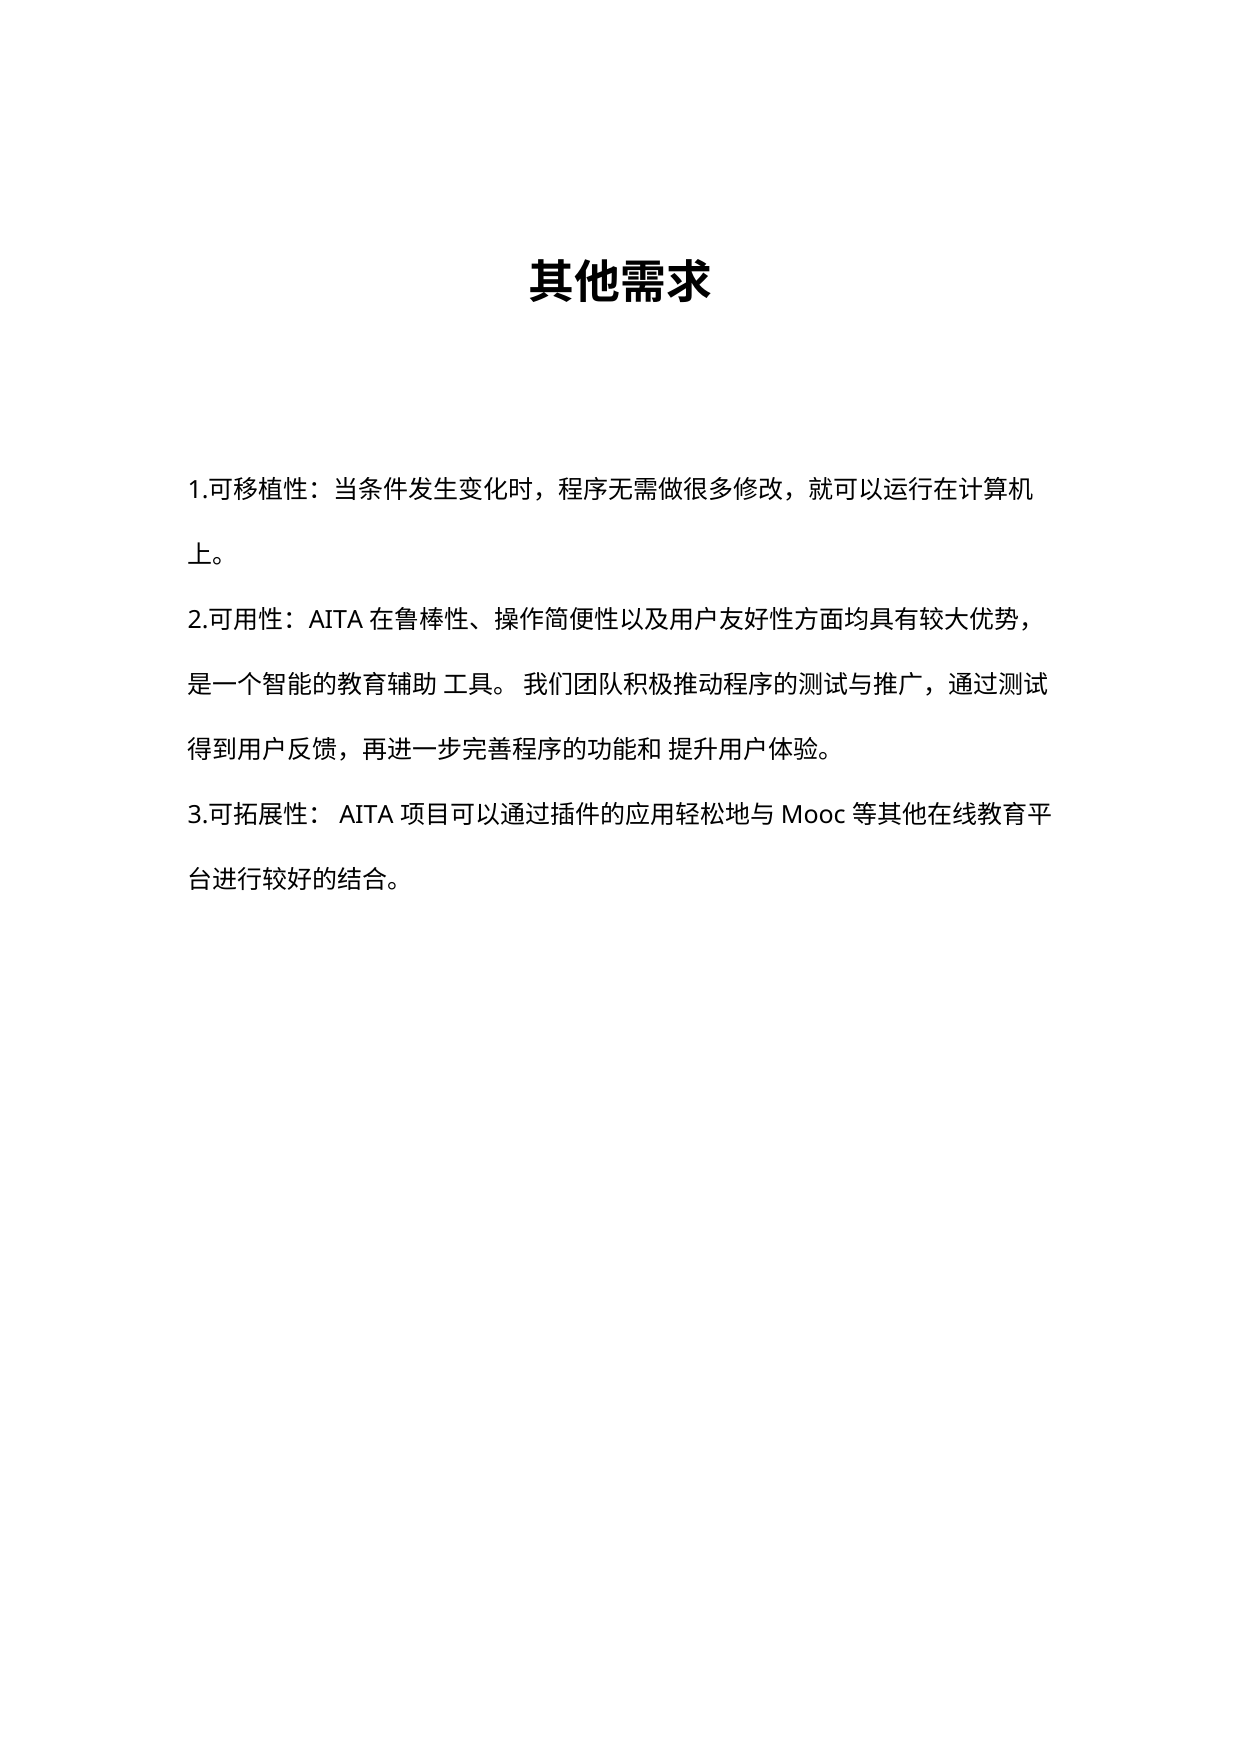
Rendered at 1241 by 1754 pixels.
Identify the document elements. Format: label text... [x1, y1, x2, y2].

subtitle 其他需求 [187, 230, 1053, 327]
text 1.可移植性：当条件发生变化时，程序无需做很多修改，就可以运行在计算机上。 [187, 455, 1053, 585]
text 3.可拓展性： AITA 项目可以通过插件的应用轻松地与 Mooc 等其他在线教育平台进行较好的结合。 [187, 780, 1053, 910]
text 2.可用性：AITA 在鲁棒性、操作简便性以及用户友好性方面均具有较大优势，是一个智能的教育辅助 工具。 我们团队积极推动程序的测试与推广，通过测试得到用户反馈，再进一步完善程序的功能和 提升用户体验。 [187, 585, 1053, 780]
